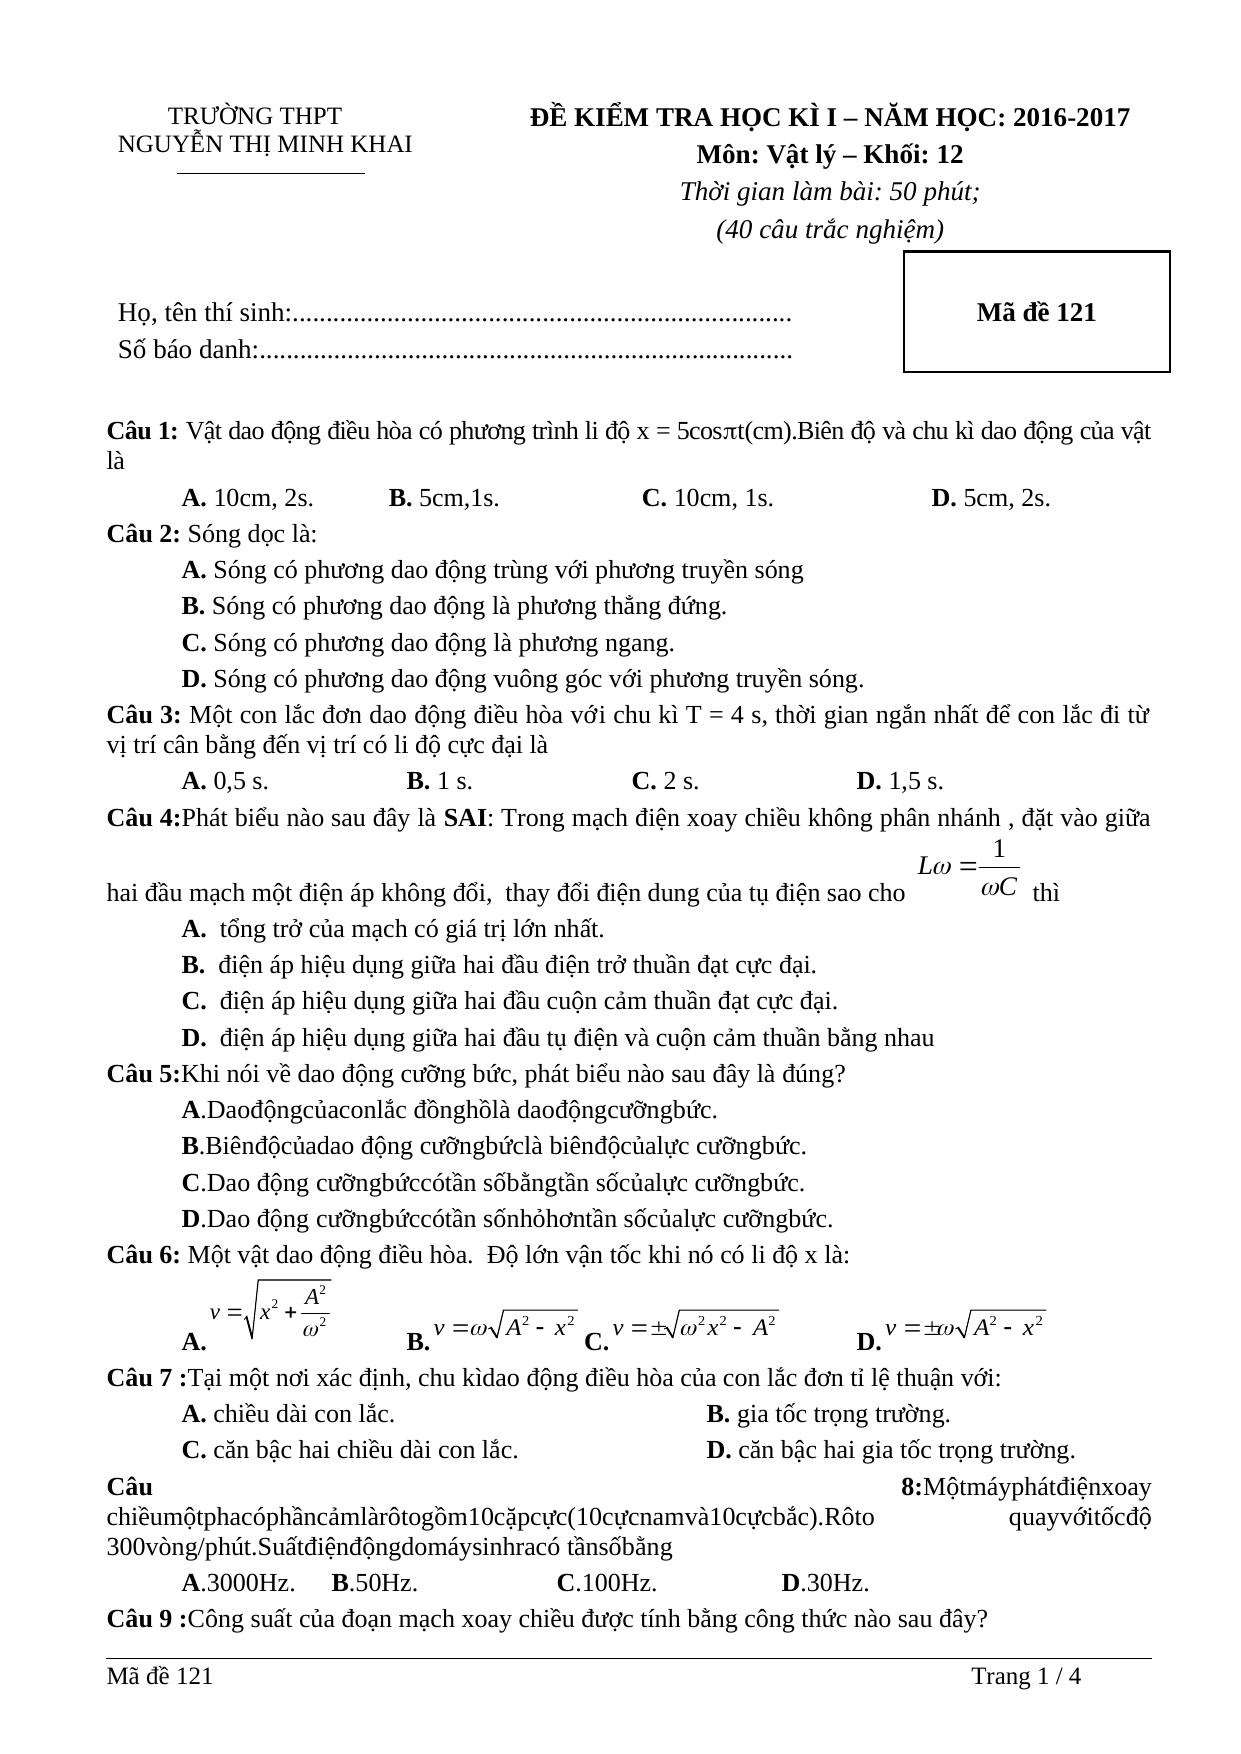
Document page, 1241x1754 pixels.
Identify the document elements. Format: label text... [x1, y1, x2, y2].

text A. chiều dài con lắc. B. gia tốc trọng trường. [181, 1398, 1152, 1428]
text D. điện áp hiệu dụng giữa hai đầu tụ điện và cuộn cảm thuần bằng nhau [181, 1022, 1152, 1052]
text Câu 9 :Công suất của đoạn mạch xoay chiều được tính bằng công thức nào sau đây? [106, 1603, 1152, 1633]
text A. 10cm, 2s. B. 5cm,1s. C. 10cm, 1s. D. 5cm, 2s. [500, 482, 1152, 512]
table_cell Họ, tên thí sinh:.......................................................................... Số báo danh:............................................................................... [106, 250, 903, 371]
text Câu 3: Một con lắc đơn dao động điều hòa với chu kì T = 4 s, thời gian ngắn nhất để con lắc đi từ vị trí cân bằng đến vị trí có li độ cực đại là [106, 699, 1152, 759]
text Câu 5:Khi nói về dao động cưỡng bức, phát biểu nào sau đây là đúng? [106, 1058, 1152, 1088]
table_header ĐỀ KIỂM TRA HỌC KÌ I – NĂM HỌC: 2016-2017 Môn: Vật lý – Khối: 12 Thời gian làm bài: 50 phút; (40 câu trắc nghiệm) [490, 95, 1170, 250]
text C.Dao động cưỡngbứccótần sốbằngtần sốcủalực cưỡngbức. [181, 1167, 1152, 1197]
text Câu 7 :Tại một nơi xác định, chu kìdao động điều hòa của con lắc đơn tỉ lệ thuận với: [106, 1362, 1152, 1392]
text A. tổng trở của mạch có giá trị lớn nhất. [181, 913, 1152, 943]
text A.3000Hz. B.50Hz. C.100Hz. D.30Hz. [106, 1567, 1152, 1597]
text D. Sóng có phương dao động vuông góc với phương truyền sóng. [181, 663, 1152, 693]
text A. 0,5 s. B. 1 s. C. 2 s. D. 1,5 s. [106, 765, 1152, 795]
table_header TRƯỜNG THPT NGUYỄN THỊ MINH KHAI [106, 95, 490, 250]
text B. điện áp hiệu dụng giữa hai đầu điện trở thuần đạt cực đại. [181, 949, 1152, 979]
text C. Sóng có phương dao động là phương ngang. [181, 627, 1152, 657]
text C. điện áp hiệu dụng giữa hai đầu cuộn cảm thuần đạt cực đại. [181, 985, 1152, 1015]
text B. Sóng có phương dao động là phương thẳng đứng. [181, 590, 1152, 620]
text Câu 2: Sóng dọc là: [106, 518, 1152, 548]
text C. căn bậc hai chiều dài con lắc. D. căn bậc hai gia tốc trọng trường. [181, 1434, 1152, 1464]
text Câu 6: Một vật dao động điều hòa. Độ lớn vận tốc khi nó có li độ x là: [106, 1239, 1152, 1269]
table_cell Mã đề 121 [905, 253, 1169, 371]
text Câu 1: Vật dao động điều hòa có phương trình li độ x = 5cost(cm).Biên độ và chu kì dao động của vật là [106, 415, 1152, 475]
text Câu 8:Mộtmáyphátđiệnxoay chiềumộtphacóphầncảmlàrôtogồm10cặpcực(10cựcnamvà10cựcbắc).Rôto quayvớitốcđộ 300vòng/phút.Suấtđiệnđộngdomáysinhracó tầnsốbằng [106, 1471, 1152, 1561]
text B.Biênđộcủadao động cưỡngbứclà biênđộcủalực cưỡngbức. [181, 1130, 1152, 1160]
text Câu 4:Phát biểu nào sau đây là SAI: Trong mạch điện xoay chiều không phân nhánh , đặt vào giữa hai đầu mạch một điện áp không đổi, thay đổi điện dung của tụ điện sao cho thì [106, 802, 1152, 907]
text A.Daođộngcủaconlắc đồnghồlà daođộngcưỡngbức. [181, 1094, 1152, 1124]
text A. 10cm, 2s. B. 5cm,1s. C. 10cm, 1s. D. 5cm, 2s. [181, 482, 389, 512]
text A. Sóng có phương dao động trùng với phương truyền sóng [181, 554, 1152, 584]
text A. B.C. D. [106, 1275, 1152, 1356]
text D.Dao động cưỡngbứccótần sốnhỏhơntần sốcủalực cưỡngbức. [181, 1203, 1152, 1233]
